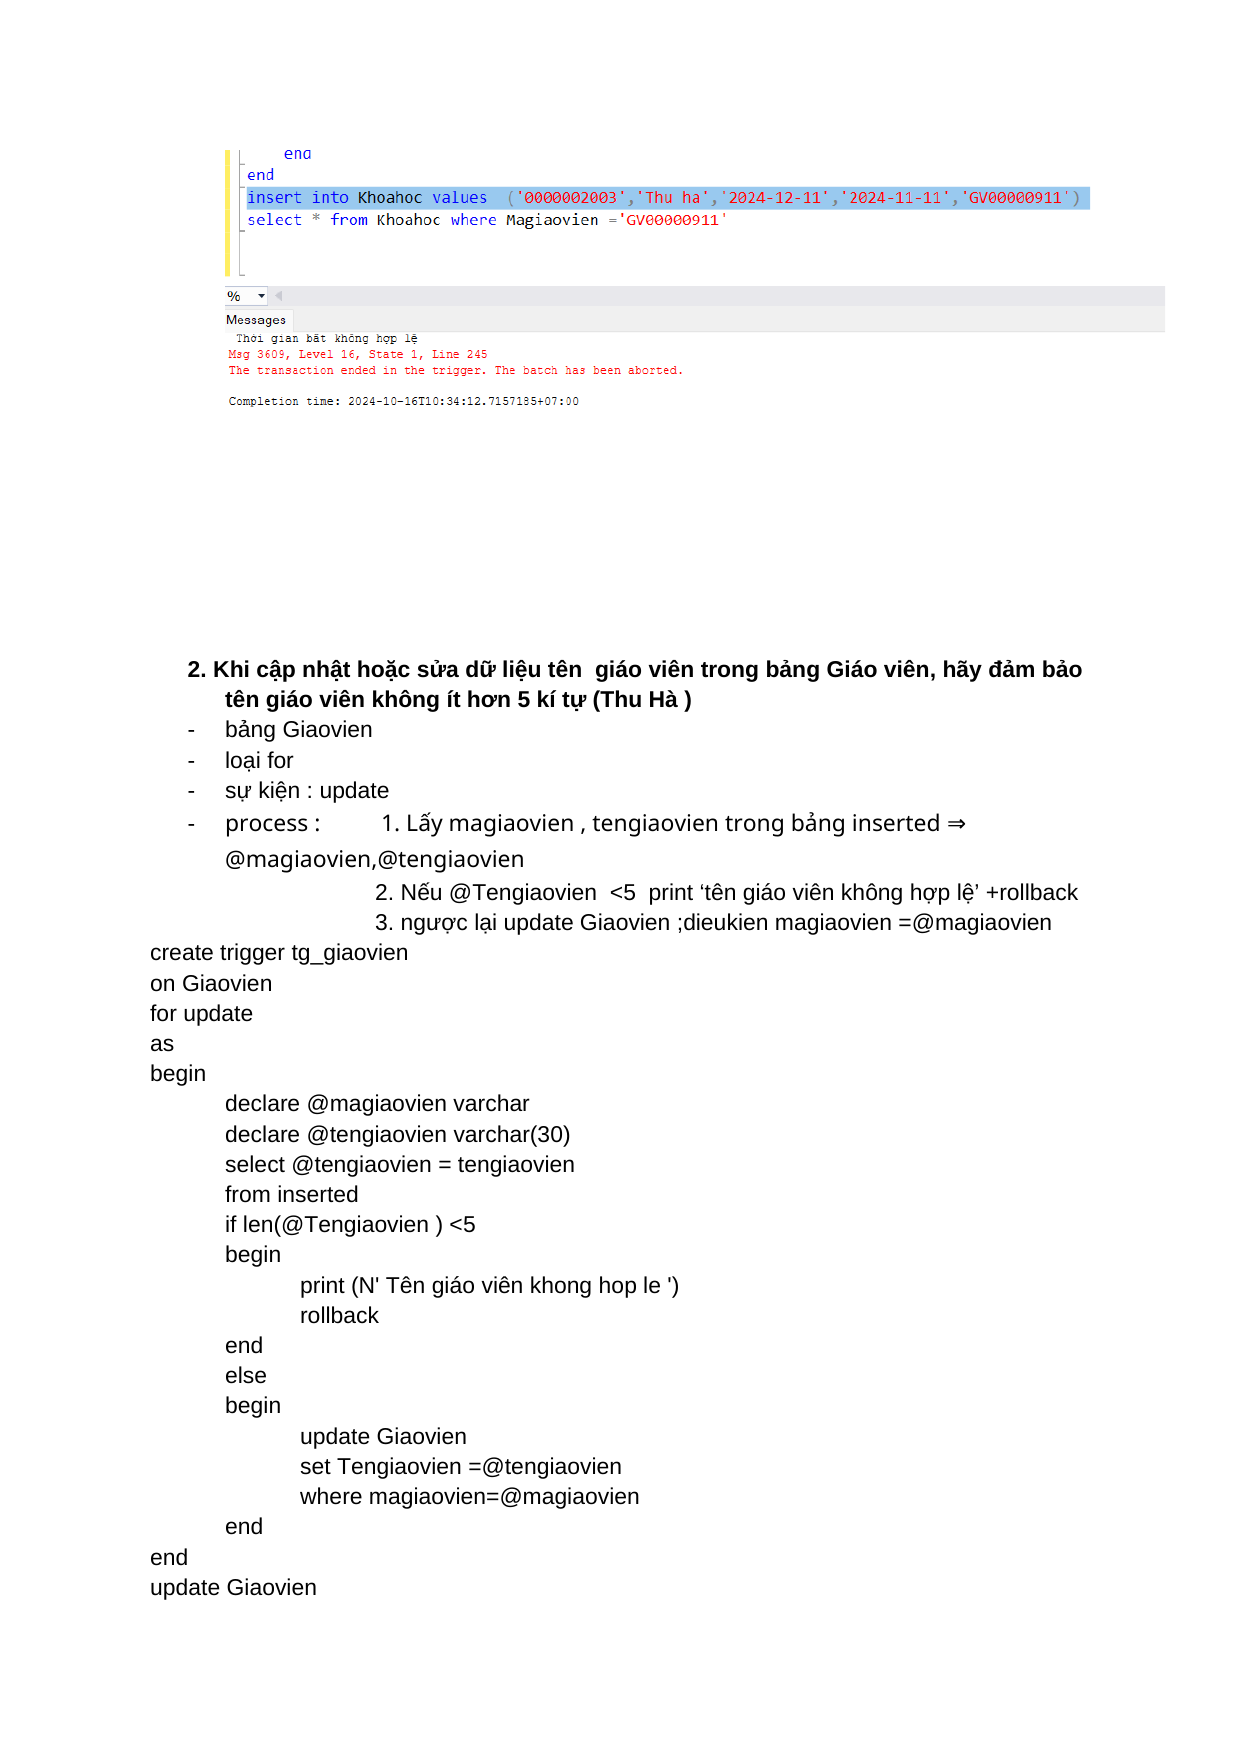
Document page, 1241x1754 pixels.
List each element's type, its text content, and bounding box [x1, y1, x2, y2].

text declare @magiaovien varchar [150, 1090, 1090, 1117]
text on Giaovien [150, 969, 1090, 996]
text else [150, 1362, 1090, 1388]
text set Tengiaovien =@tengiaovien [150, 1453, 1090, 1479]
list sự kiện : update [187, 777, 1090, 803]
list loại for [187, 747, 1090, 773]
text from inserted [150, 1181, 1090, 1207]
text print (N' Tên giáo viên khong hop le ') [150, 1272, 1090, 1298]
text rollback [150, 1302, 1090, 1328]
text end [150, 1543, 1090, 1570]
text 3. ngược lại update Giaovien ;dieukien magiaovien =@magiaovien [225, 909, 1090, 935]
list bảng Giaovien [187, 716, 1090, 743]
text create trigger tg_giaovien [150, 939, 1090, 966]
text for update [150, 1000, 1090, 1026]
text declare @tengiaovien varchar(30) [150, 1121, 1090, 1147]
text 2. Nếu @Tengiaovien <5 print ‘tên giáo viên không hợp lệ’ +rollback [225, 879, 1090, 905]
text update Giaovien [150, 1423, 1090, 1449]
text end [150, 1513, 1090, 1539]
text where magiaovien=@magiaovien [150, 1483, 1090, 1509]
text if len(@Tengiaovien ) <5 [150, 1211, 1090, 1237]
text end [150, 1332, 1090, 1358]
text update Giaovien [150, 1574, 1090, 1600]
text begin [150, 1392, 1090, 1419]
picture [225, 150, 1166, 592]
text begin [150, 1060, 1090, 1086]
list process : 1. Lấy magiaovien , tengiaovien trong bảng inserted ⇒ @magiaovien,@tengiaovien [187, 807, 1090, 874]
text begin [150, 1241, 1090, 1268]
title 2. Khi cập nhật hoặc sửa dữ liệu tên giáo viên trong bảng Giáo viên, hãy đảm bảo tên giáo viên không ít hơn 5 kí tự (Thu Hà ) [187, 656, 1090, 712]
text as [150, 1030, 1090, 1056]
text select @tengiaovien = tengiaovien [150, 1151, 1090, 1177]
